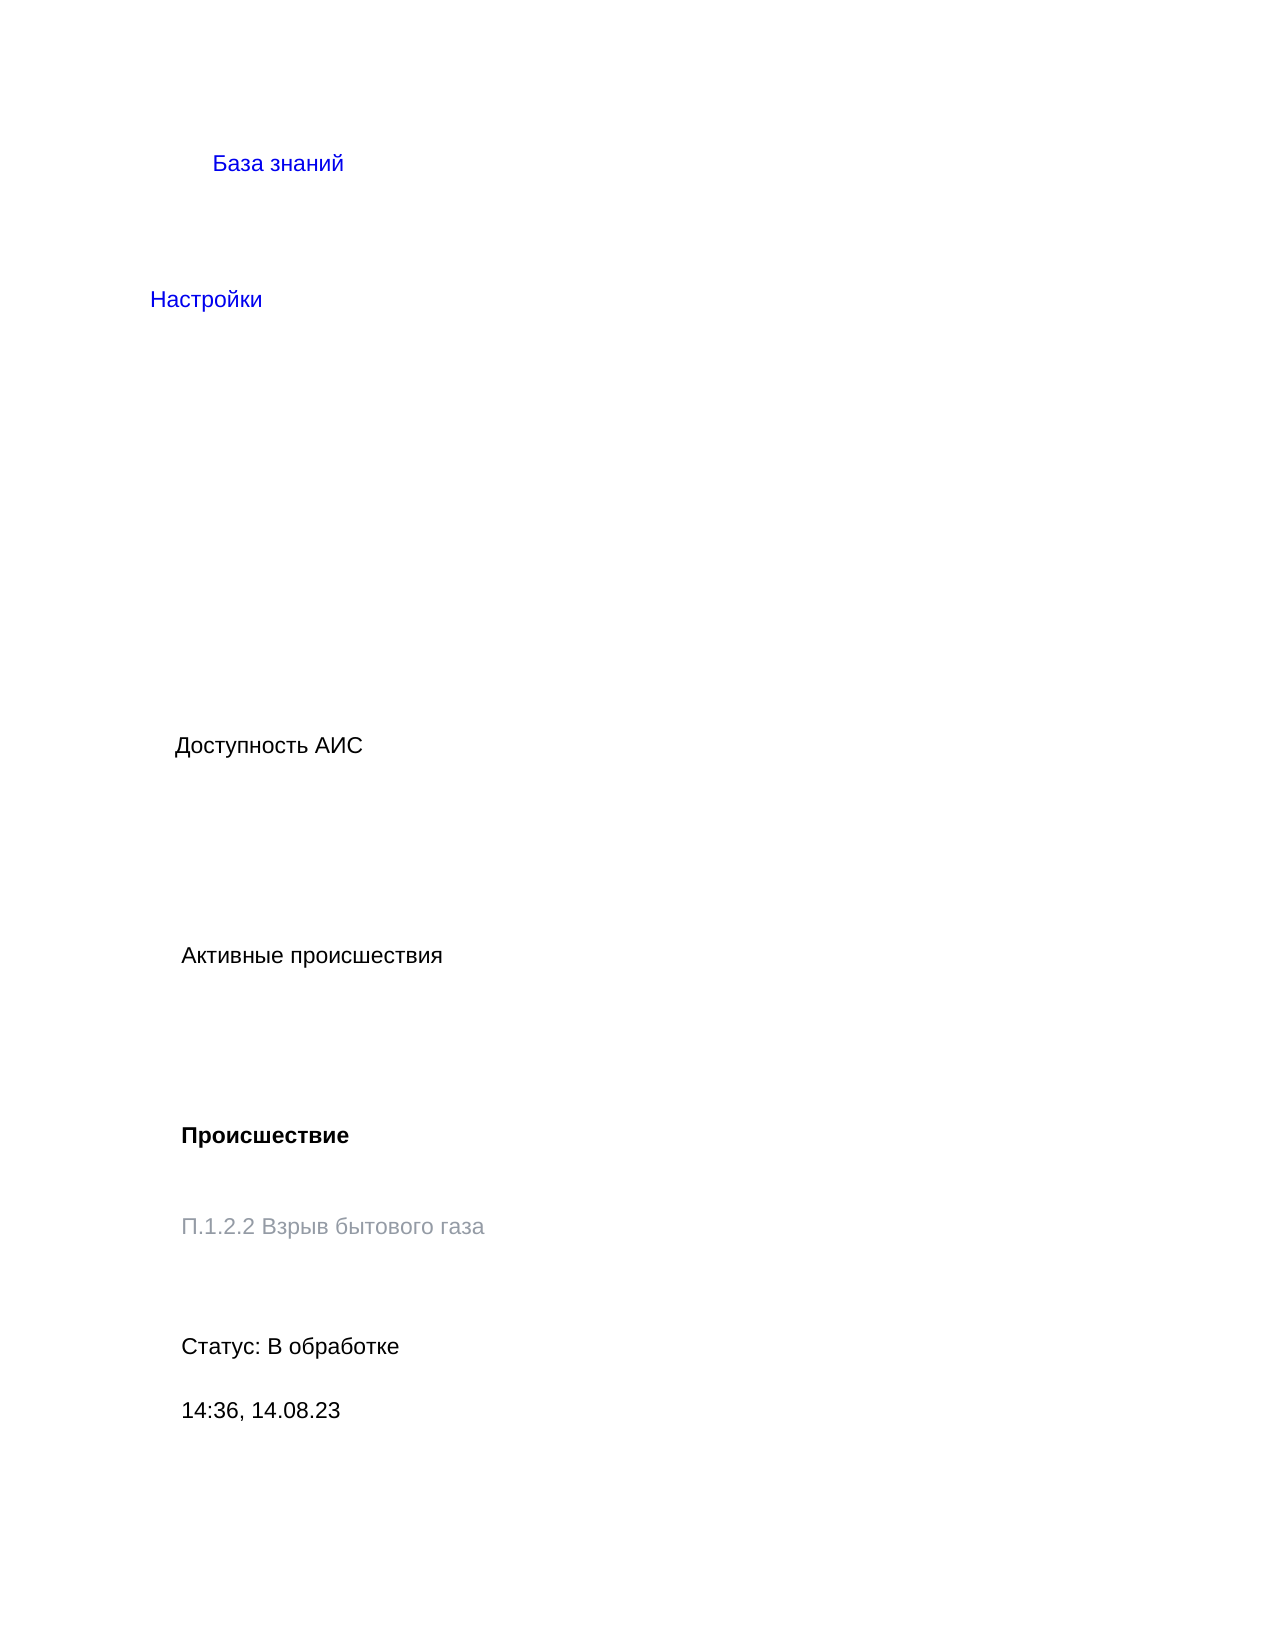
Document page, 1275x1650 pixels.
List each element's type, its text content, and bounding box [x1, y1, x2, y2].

text Настройки [150, 286, 1125, 312]
text Активные происшествия [181, 942, 1094, 968]
text Происшествие [181, 1122, 1094, 1148]
text Статус: В обработке [181, 1333, 1094, 1359]
text 14:36, 14.08.23 [181, 1397, 1094, 1423]
text База знаний [212, 150, 1125, 176]
text Доступность АИС [175, 732, 1100, 758]
text П.1.2.2 Взрыв бытового газа [181, 1213, 1094, 1239]
